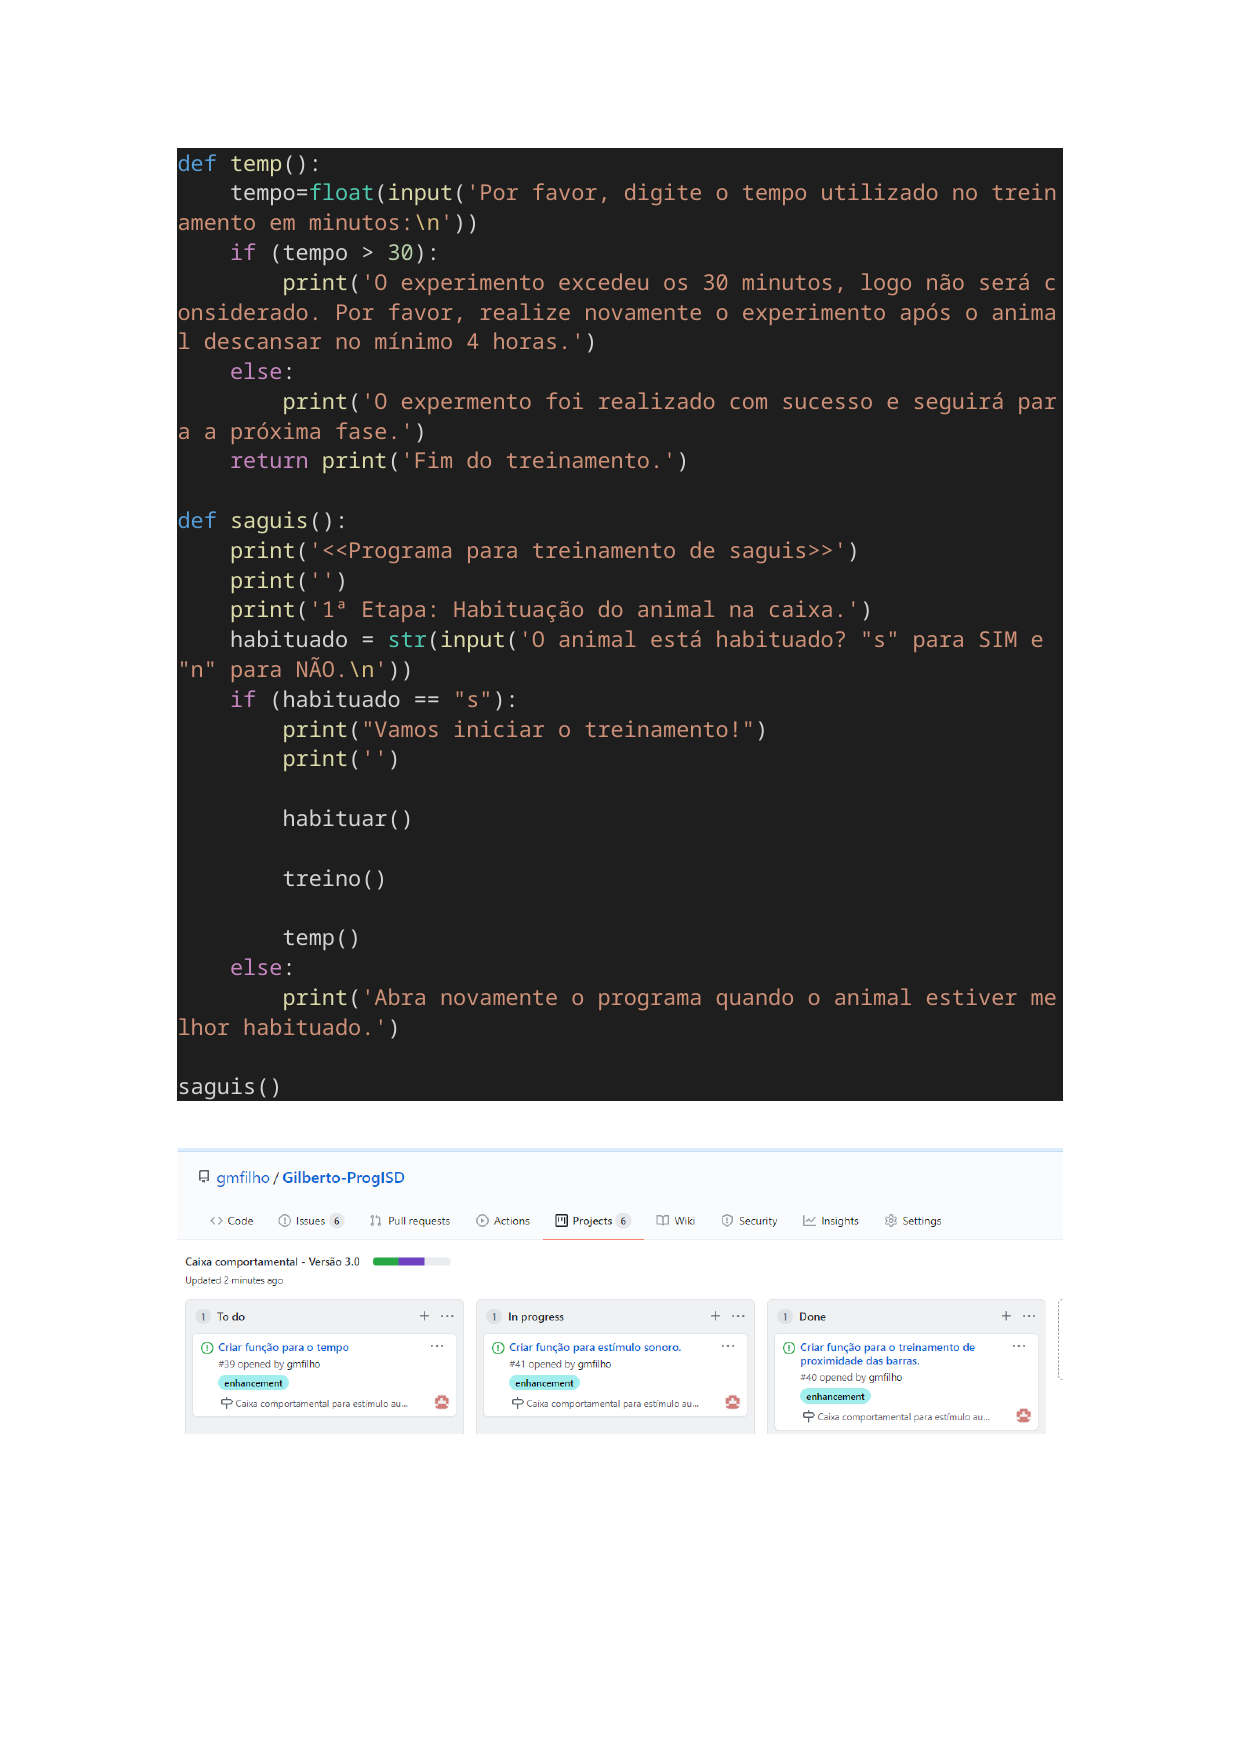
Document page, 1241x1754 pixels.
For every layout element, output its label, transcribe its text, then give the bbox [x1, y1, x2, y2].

text print("Vamos iniciar o treinamento!") [177, 714, 1063, 743]
text treino() [177, 863, 1063, 892]
text else: [177, 356, 1063, 386]
text habituar() [177, 803, 1063, 833]
text else: [177, 952, 1063, 982]
text print('1ª Etapa: Habituação do animal na caixa.') [177, 594, 1063, 624]
text print('<<Programa para treinamento de saguis>>') [177, 535, 1063, 565]
text def saguis(): [177, 505, 1063, 535]
text tempo=float(input('Por favor, digite o tempo utilizado no treinamento em minutos:\n')) [177, 177, 1063, 237]
text if (habituado == "s"): [177, 684, 1063, 714]
text habituado = str(input('O animal está habituado? "s" para SIM e "n" para NÃO.\n')) [177, 624, 1063, 684]
text def temp(): [177, 148, 1063, 177]
picture [177, 1148, 1063, 1434]
text print('') [177, 565, 1063, 594]
text if (tempo > 30): [177, 237, 1063, 267]
text temp() [177, 922, 1063, 952]
text print('O expermento foi realizado com sucesso e seguirá para a próxima fase.') [177, 386, 1063, 446]
text print('O experimento excedeu os 30 minutos, logo não será considerado. Por favor, realize novamente o experimento após o animal descansar no mínimo 4 horas.') [177, 267, 1063, 356]
text saguis() [177, 1071, 1063, 1101]
text print('') [177, 743, 1063, 773]
text print('Abra novamente o programa quando o animal estiver melhor habituado.') [177, 982, 1063, 1041]
text return print('Fim do treinamento.') [177, 446, 1063, 475]
